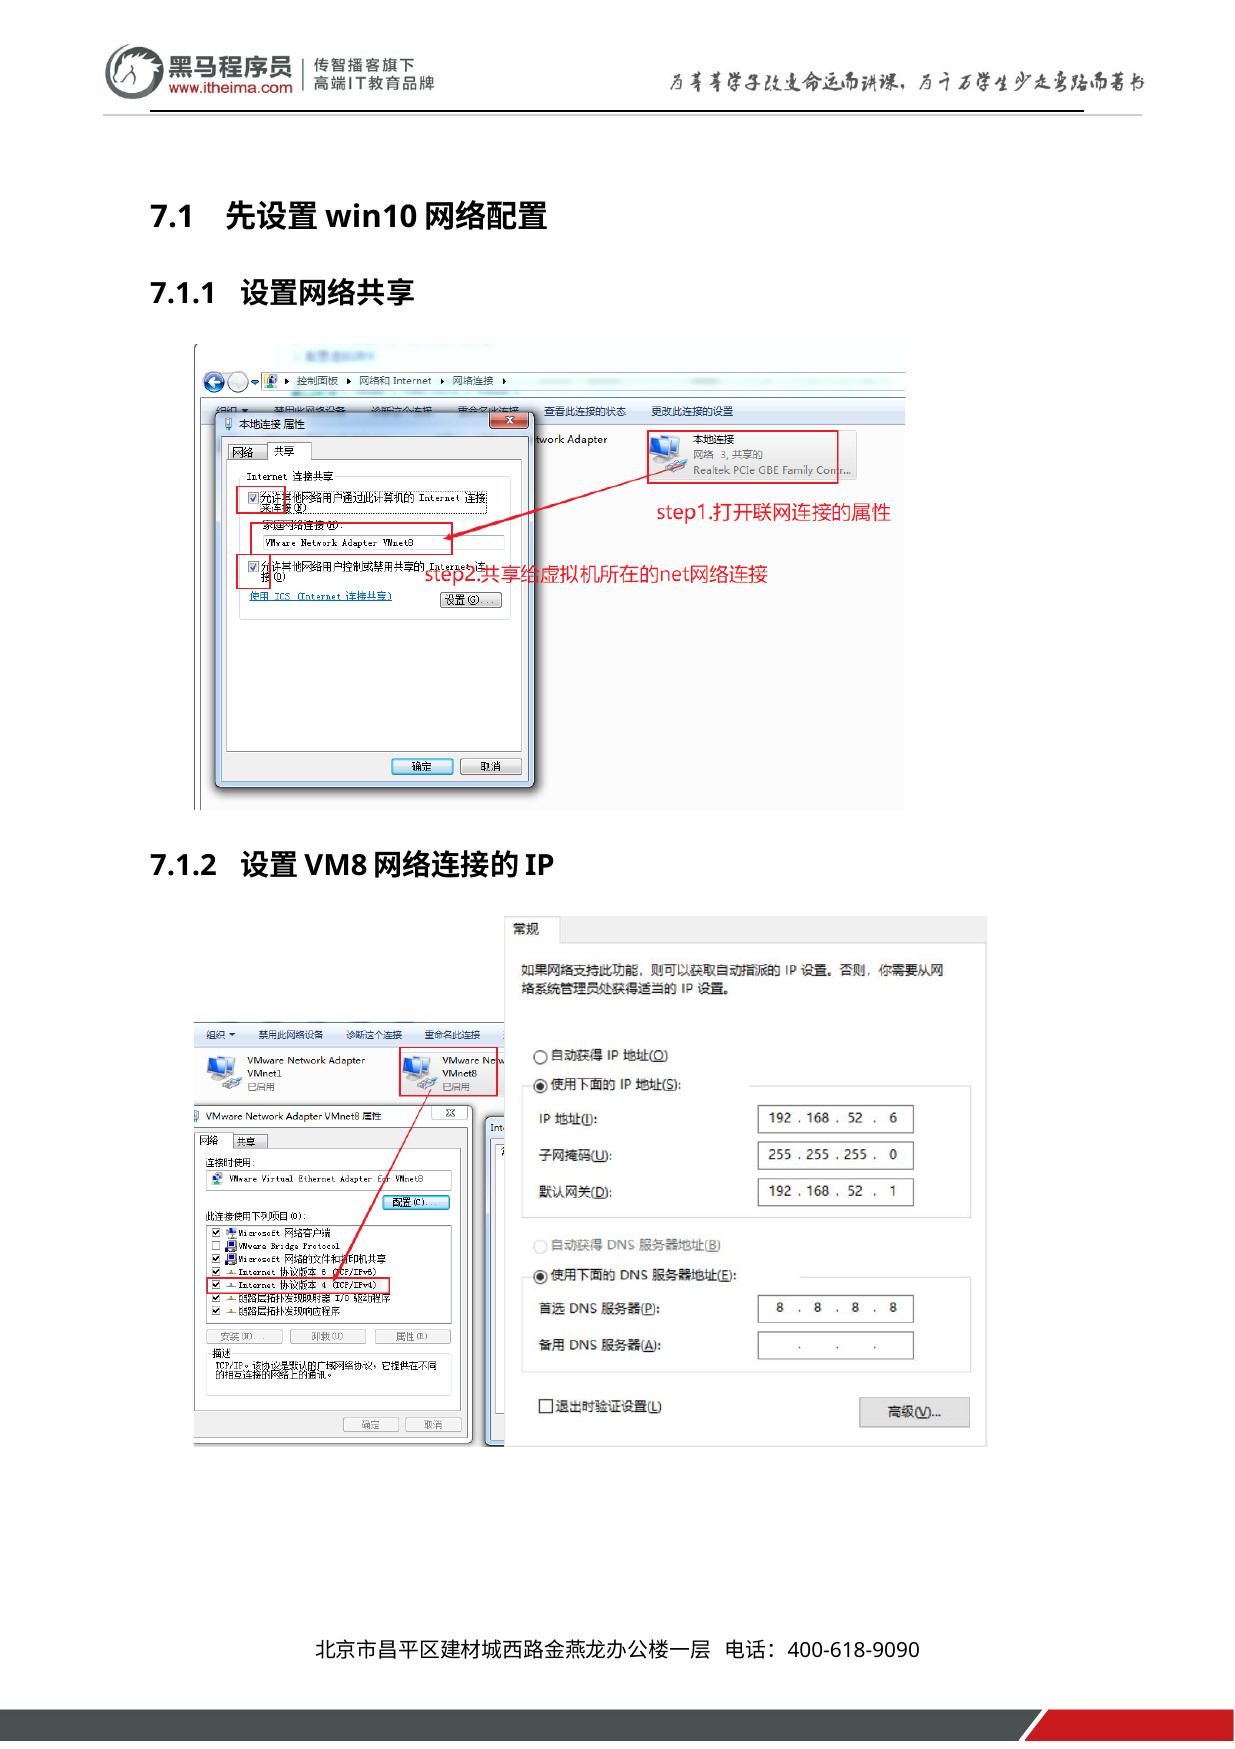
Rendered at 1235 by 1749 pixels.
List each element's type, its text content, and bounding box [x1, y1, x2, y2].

subtitle 设置VM8网络连接的IP [150, 842, 1084, 884]
picture [506, 1650, 519, 1656]
picture [193, 344, 906, 810]
picture [193, 916, 988, 1447]
subtitle 先设置win10网络配置 [150, 192, 1084, 237]
picture [0, 1650, 1234, 1741]
subtitle 设置网络共享 [150, 269, 1084, 312]
picture [0, 0, 1235, 123]
